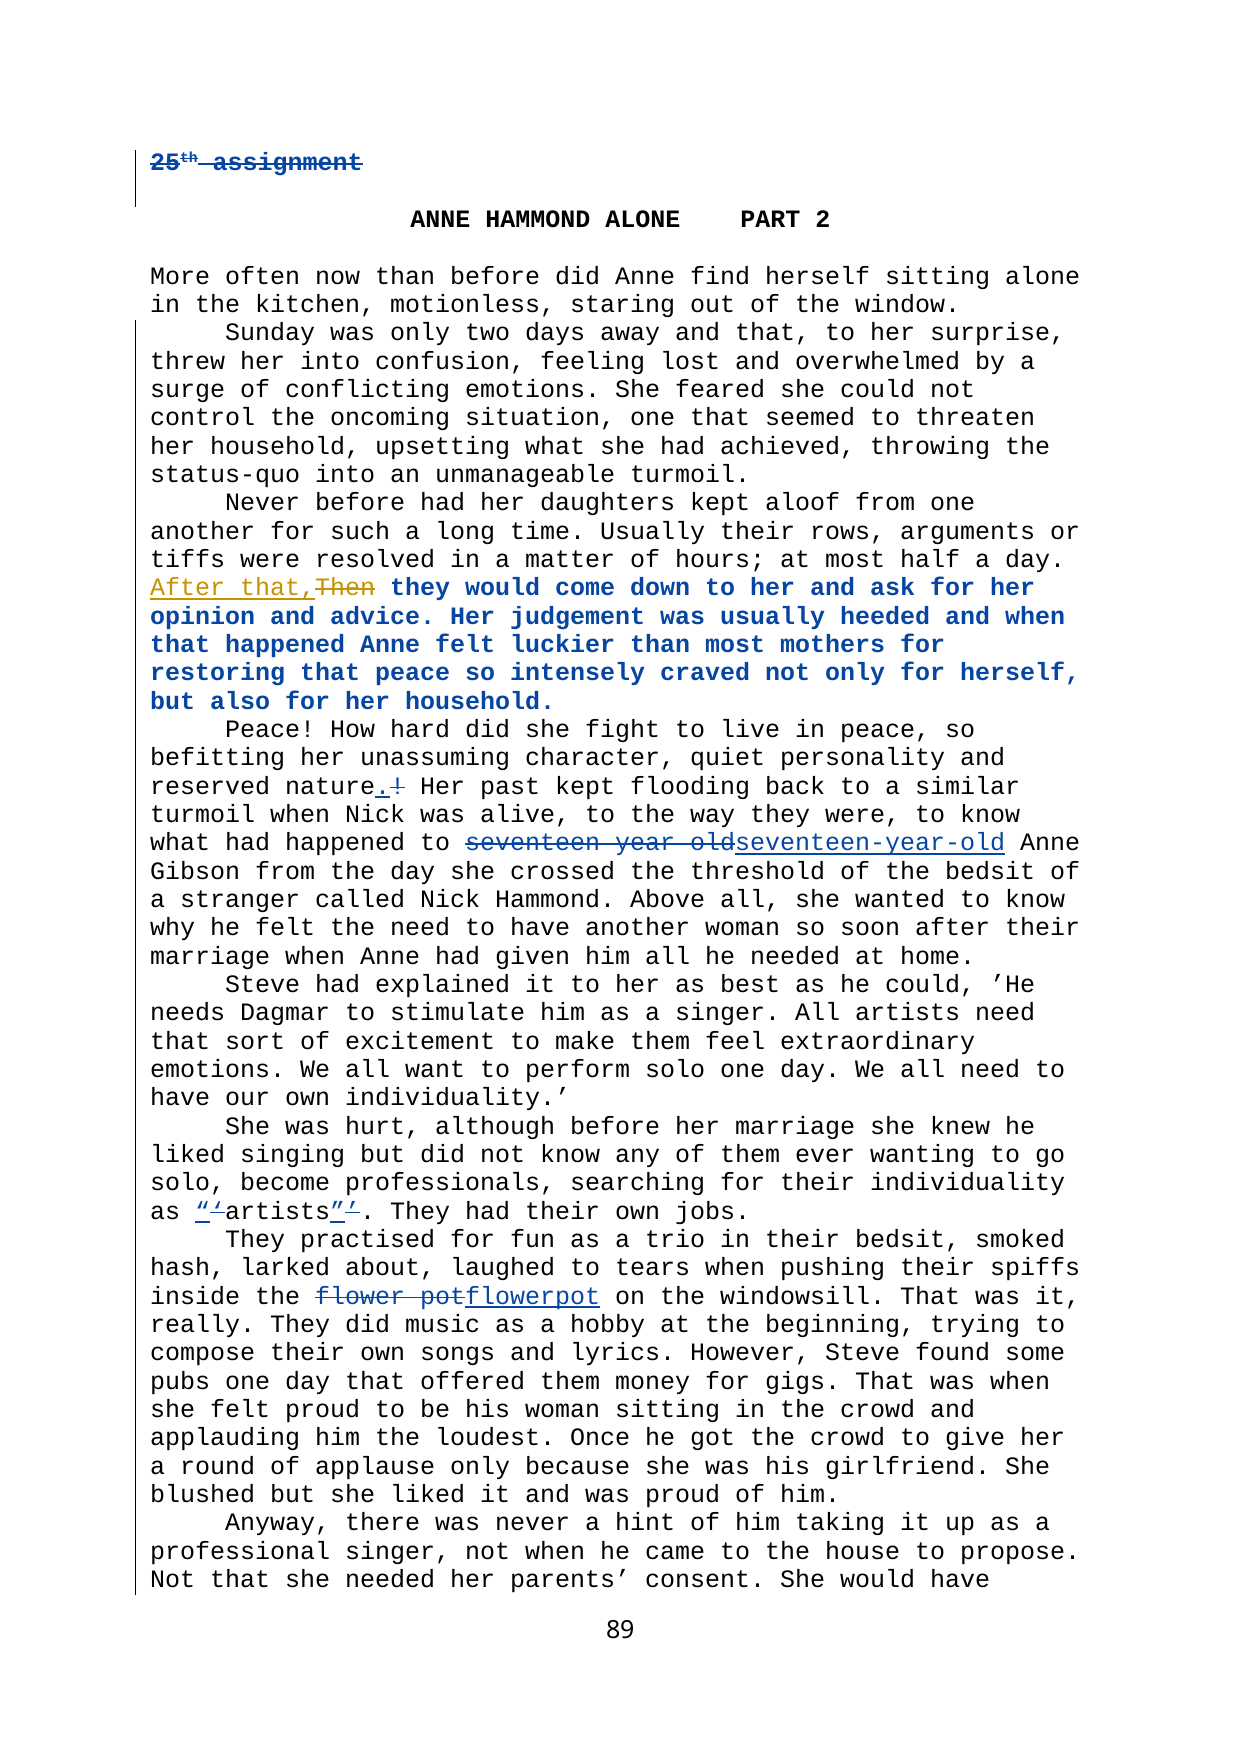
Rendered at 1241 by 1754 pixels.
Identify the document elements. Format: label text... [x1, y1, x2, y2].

text Steve had explained it to her as best as he could, ’He needs Dagmar to stimulate him as a singer. All artists need that sort of excitement to make them feel extraordinary emotions. We all want to perform solo one day. We all need to have our own individuality.’ [150, 972, 1090, 1113]
text Peace! How hard did she fight to live in peace, so befitting her unassuming character, quiet personality and reserved nature Her past kept flooding back to a similar turmoil when Nick was alive, to the way they were, to know what had happened to Anne Gibson from the day she crossed the threshold of the bedsit of a stranger called Nick Hammond. Above all, she wanted to know why he felt the need to have another woman so soon after their marriage when Anne had given him all he needed at home. [150, 717, 1090, 972]
text Never before had her daughters kept aloof from one another for such a long time. Usually their rows, arguments or tiffs were resolved in a matter of hours; at most half a day. they would come down to her and ask for her opinion and advice. Her judgement was usually heeded and when that happened Anne felt luckier than most mothers for restoring that peace so intensely craved not only for herself, but also for her household. [150, 490, 1090, 717]
text She was hurt, although before her marriage she knew he liked singing but did not know any of them ever wanting to go solo, become professionals, searching for their individuality as artists. They had their own jobs. [150, 1113, 1090, 1227]
text More often now than before did Anne find herself sitting alone in the kitchen, motionless, staring out of the window. [150, 263, 1090, 320]
text Sunday was only two days away and that, to her surprise, threw her into confusion, feeling lost and overwhelmed by a surge of conflicting emotions. She feared she could not control the oncoming situation, one that seemed to threaten her household, upsetting what she had achieved, throwing the status-quo into an unmanageable turmoil. [150, 320, 1090, 490]
text They practised for fun as a trio in their bedsit, smoked hash, larked about, laughed to tears when pushing their spiffs inside the on the windowsill. That was it, really. They did music as a hobby at the beginning, trying to compose their own songs and lyrics. However, Steve found some pubs one day that offered them money for gigs. That was when she felt proud to be his woman sitting in the crowd and applauding him the loudest. Once he got the crowd to give her a round of applause only because she was his girlfriend. She blushed but she liked it and was proud of him. [150, 1227, 1090, 1510]
text ANNE HAMMOND ALONE PART 2 [150, 207, 1090, 235]
